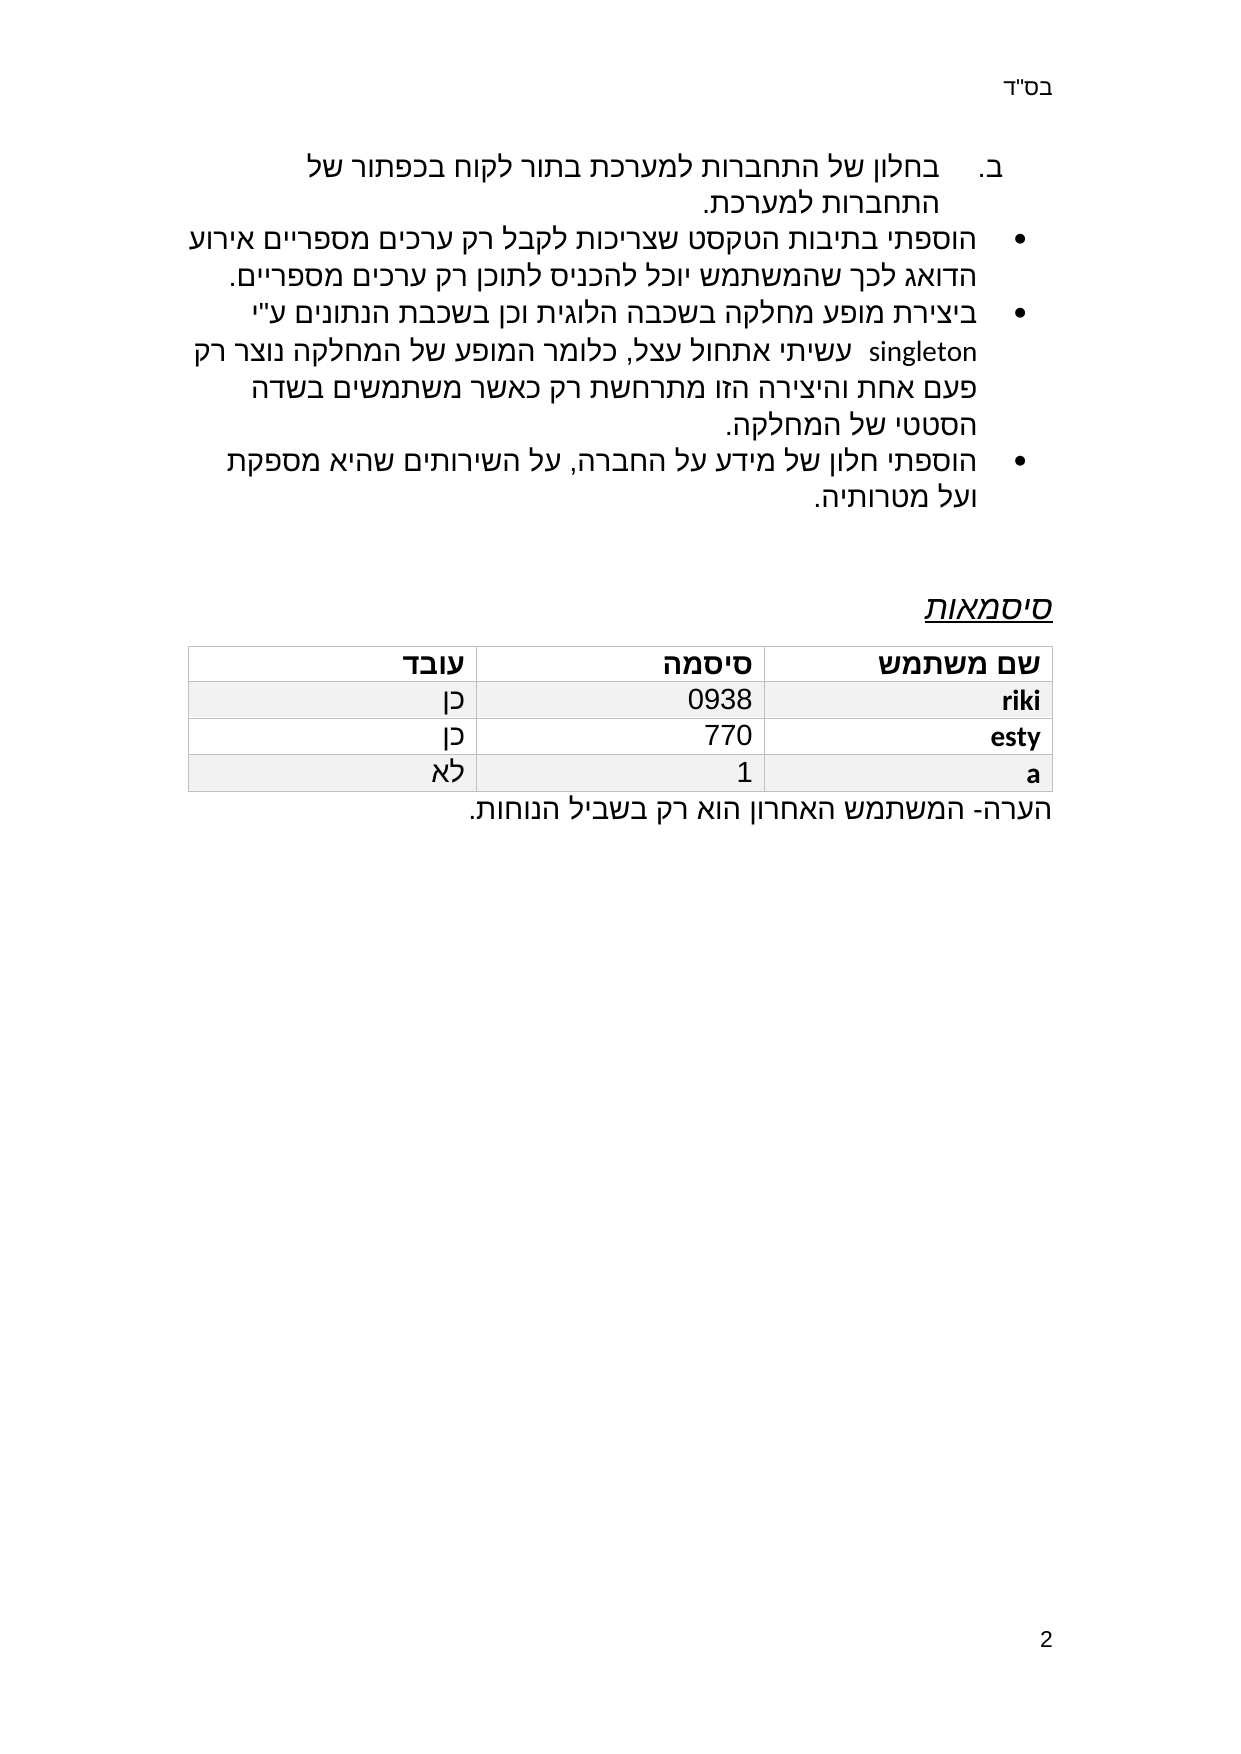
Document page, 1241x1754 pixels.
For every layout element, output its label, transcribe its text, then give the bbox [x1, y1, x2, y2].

table_cell esty [765, 719, 1052, 754]
table_cell a [765, 755, 1052, 791]
table_cell כן [189, 719, 476, 754]
table_cell לא [189, 755, 476, 791]
list בחלון של התחברות למערכת בתור לקוח בכפתור של התחברות למערכת. [187, 150, 978, 220]
table_cell כן [189, 682, 476, 717]
list ביצירת מופע מחלקה בשכבה הלוגית וכן בשכבת הנתונים ע"י singleton עשיתי אתחול עצל, כלומר המופע של המחלקה נוצר רק פעם אחת והיצירה הזו מתרחשת רק כאשר משתמשים בשדה הסטטי של המחלקה. [187, 295, 1015, 441]
table_cell riki [765, 682, 1052, 717]
text סיסמאות [187, 588, 1053, 626]
text הערה- המשתמש האחרון הוא רק בשביל הנוחות. [187, 792, 1053, 825]
table_cell 1 [477, 755, 764, 791]
table_header שם משתמש [765, 647, 1052, 681]
table_header סיסמה [477, 647, 764, 681]
table_header עובד [189, 647, 476, 681]
list הוספתי בתיבות הטקסט שצריכות לקבל רק ערכים מספריים אירוע הדואג לכך שהמשתמש יוכל להכניס לתוכן רק ערכים מספריים. [187, 222, 1015, 292]
table_cell 0938 [477, 682, 764, 717]
list הוספתי חלון של מידע על החברה, על השירותים שהיא מספקת ועל מטרותיה. [187, 444, 1015, 514]
table_cell 770 [477, 719, 764, 754]
